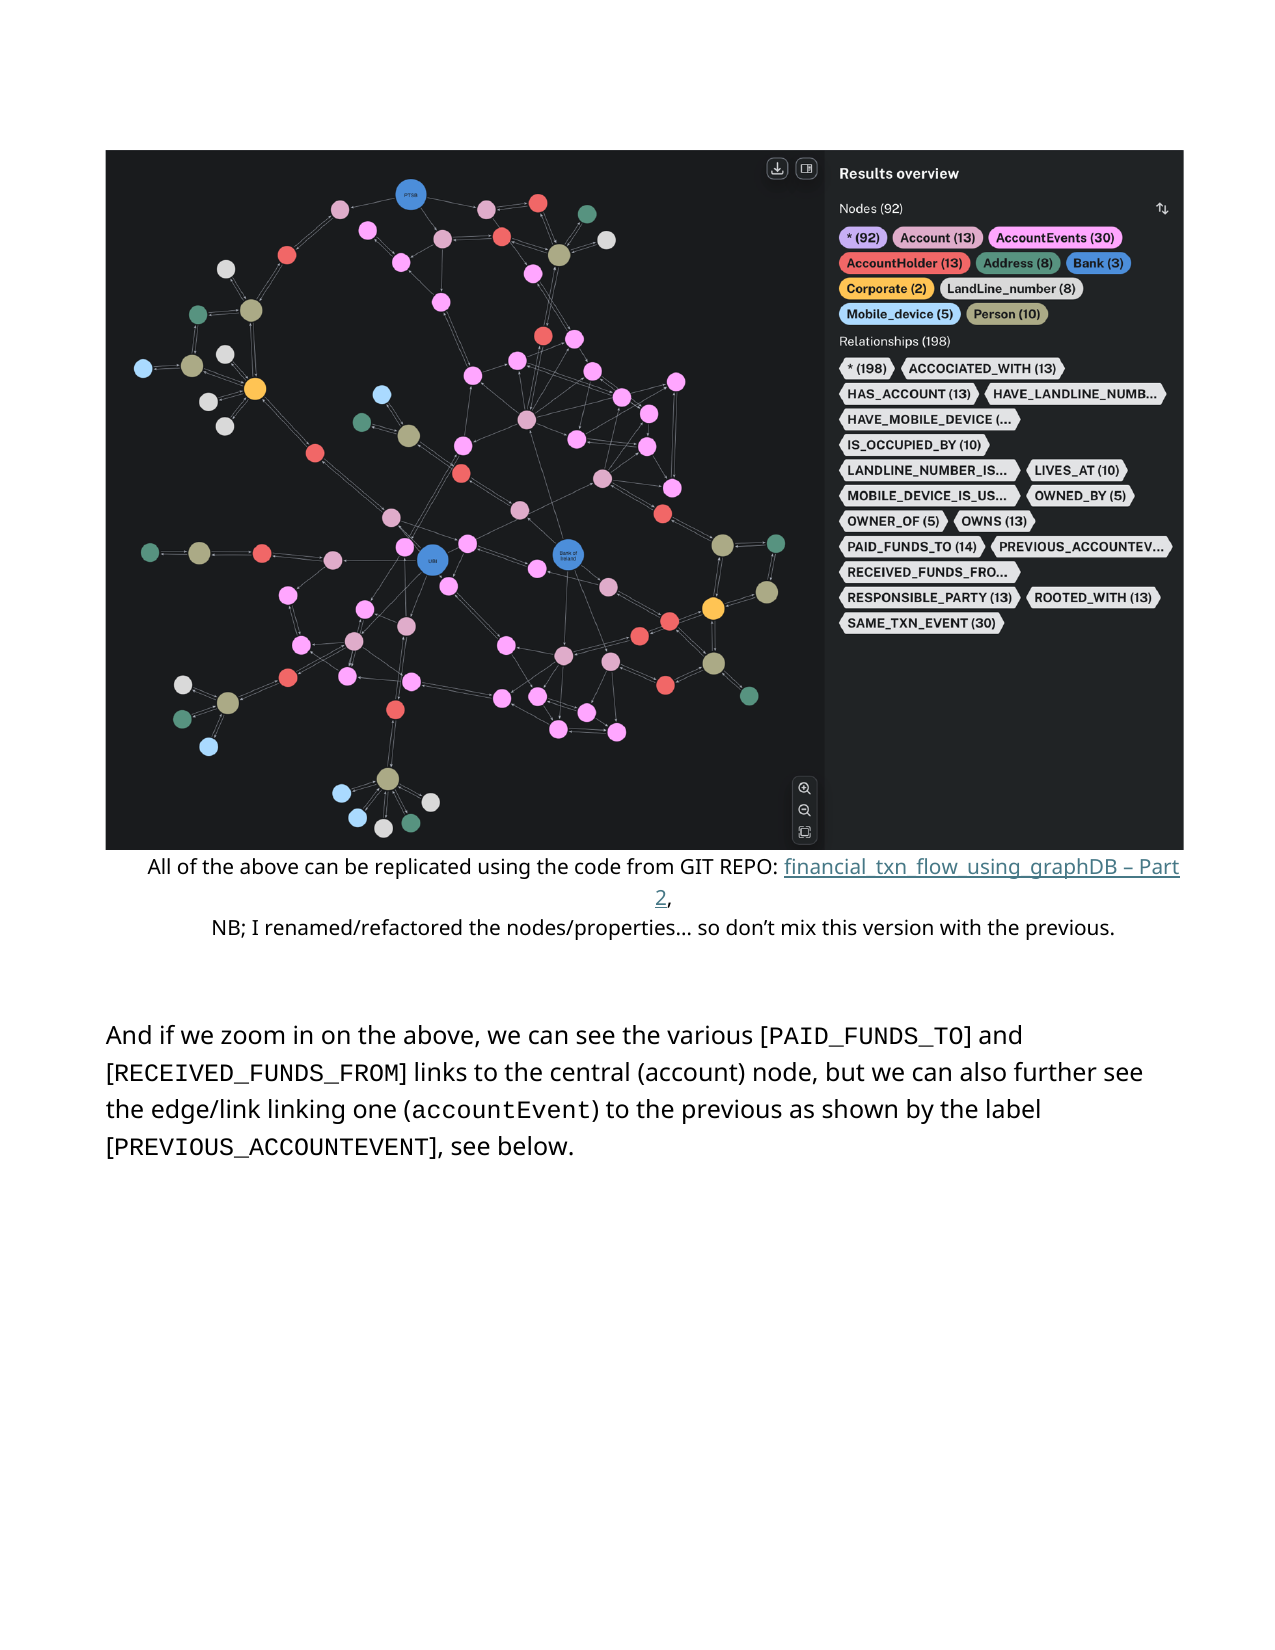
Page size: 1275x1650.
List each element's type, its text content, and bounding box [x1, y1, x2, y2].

list All of the above can be replicated using the code from GIT REPO: financial_txn_flow_using_graphDB – Part 2, [143, 852, 1184, 911]
list And if we zoom in on the above, we can see the various [PAID_FUNDS_TO] and [RECEIVED_FUNDS_FROM] links to the central (account) node, but we can also further see the edge/link linking one (accountEvent) to the previous as shown by the label [PREVIOUS_ACCOUNTEVENT], see below. [106, 1018, 1184, 1163]
picture [105, 150, 1184, 850]
list NB; I renamed/refactored the nodes/properties… so don’t mix this version with the previous. [143, 913, 1184, 942]
